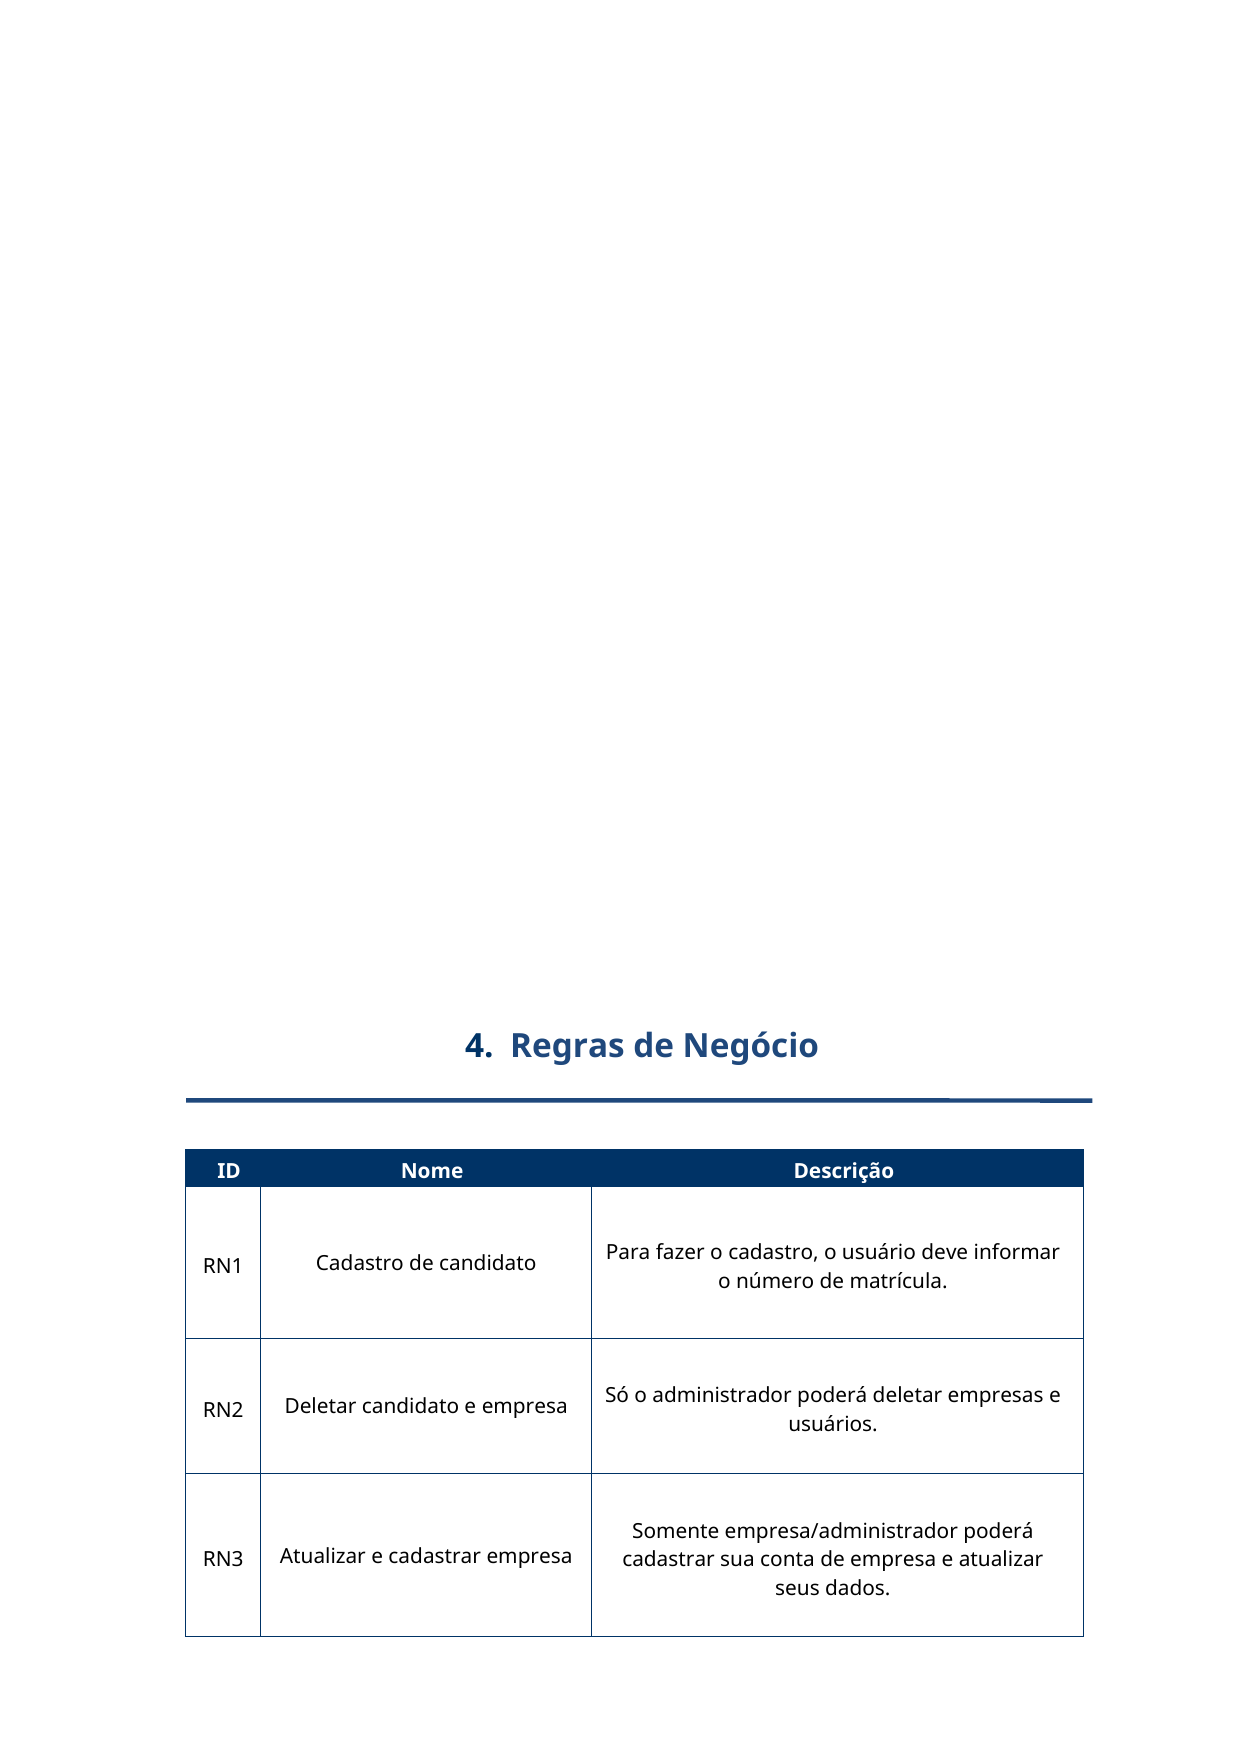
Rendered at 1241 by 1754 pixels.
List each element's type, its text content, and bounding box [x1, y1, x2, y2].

table_cell Cadastro de candidato [261, 1187, 591, 1338]
table_cell Só o administrador poderá deletar empresas e usuários. [592, 1339, 1083, 1473]
table_cell RN3 [186, 1474, 260, 1636]
table_cell Para fazer o cadastro, o usuário deve informar o número de matrícula. [592, 1187, 1083, 1338]
table_cell Atualizar e cadastrar empresa [261, 1474, 591, 1636]
subtitle Regras de Negócio [187, 1022, 1096, 1068]
table_header ID [185, 1149, 260, 1186]
table_cell RN1 [186, 1187, 260, 1338]
table_header Descrição [592, 1149, 1084, 1186]
table_header Nome [260, 1149, 592, 1186]
table_cell Deletar candidato e empresa [261, 1339, 591, 1473]
table_cell RN2 [186, 1339, 260, 1473]
table_cell Somente empresa/administrador poderá cadastrar sua conta de empresa e atualizar seus dados. [592, 1474, 1083, 1636]
